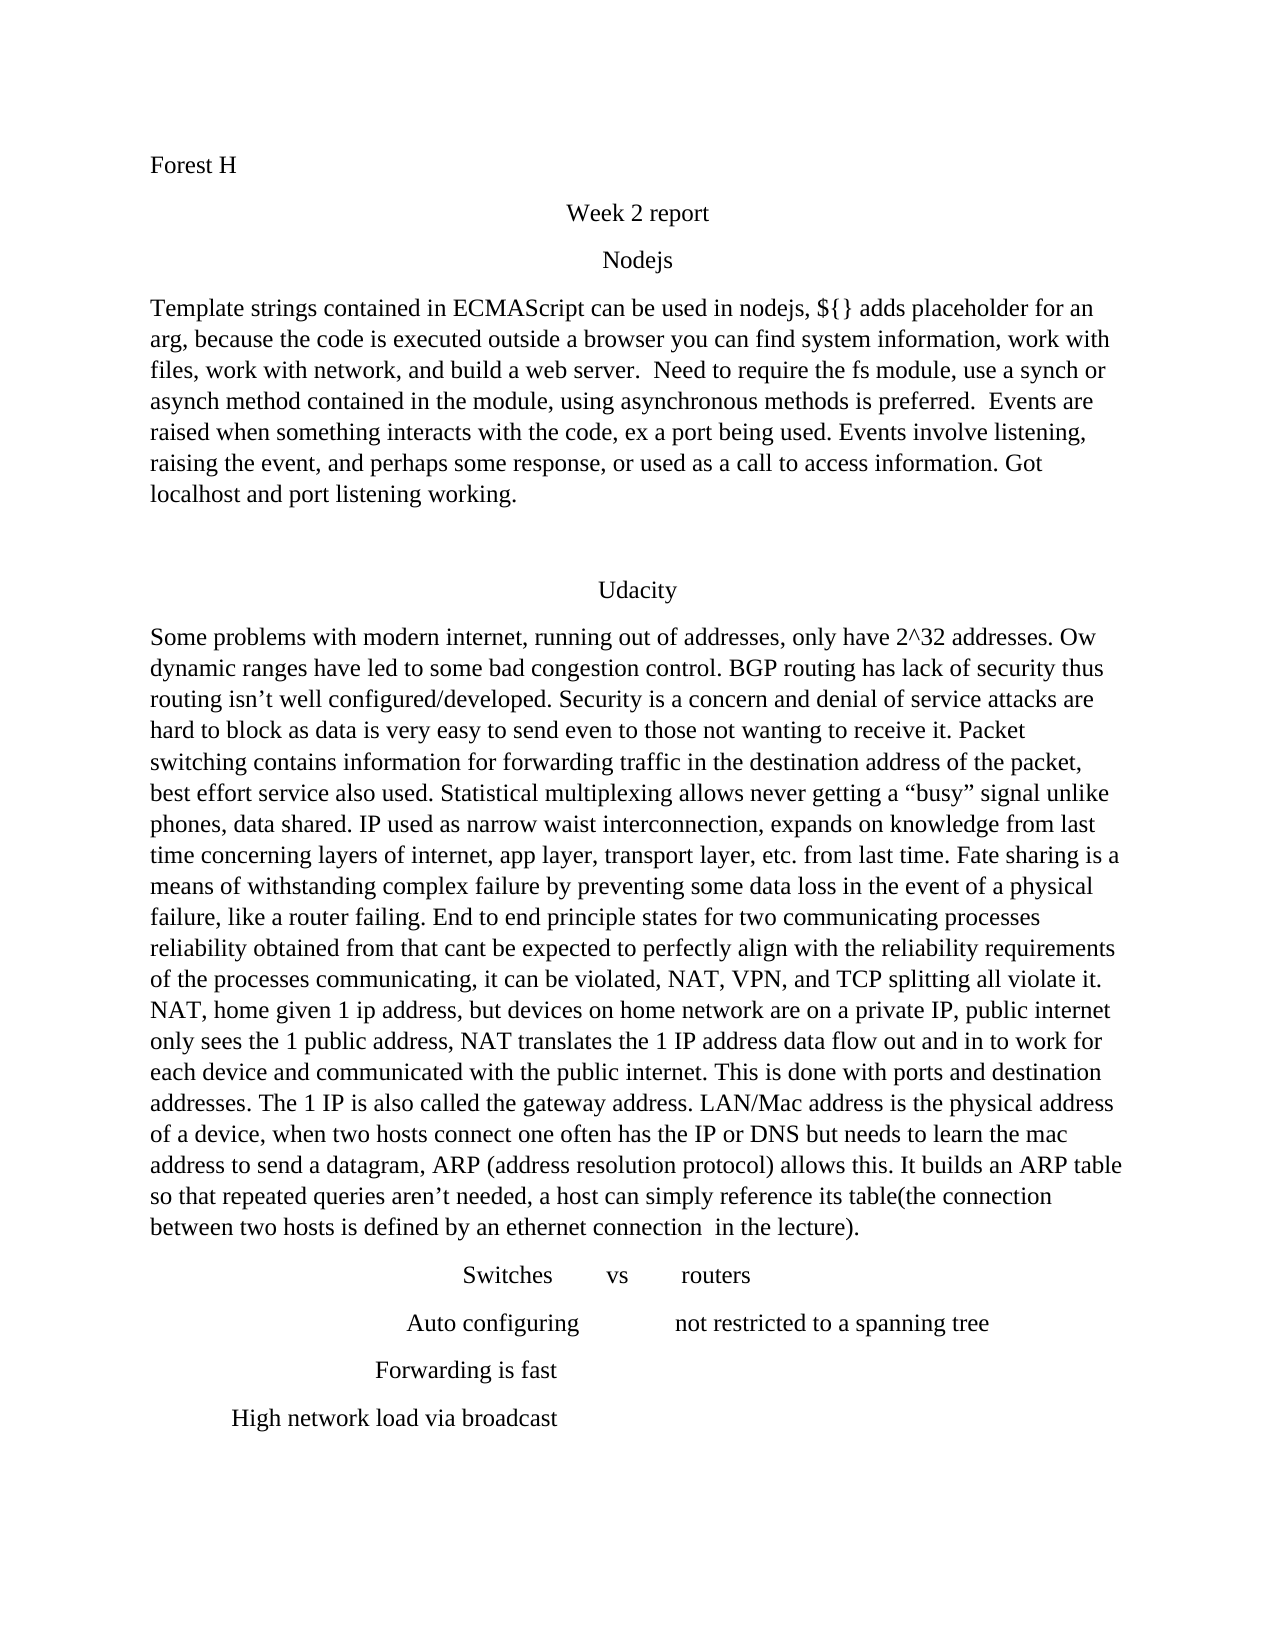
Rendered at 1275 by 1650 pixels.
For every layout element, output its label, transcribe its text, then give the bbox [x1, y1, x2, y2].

text Week 2 report [150, 198, 1125, 226]
text Udacity [150, 575, 1125, 603]
text Forwarding is fast [150, 1355, 1125, 1384]
text Forest H [150, 150, 1125, 179]
text Template strings contained in ECMAScript can be used in nodejs, ${} adds placeholder for an arg, because the code is executed outside a browser you can find system information, work with files, work with network, and build a web server. Need to require the fs module, use a synch or asynch method contained in the module, using asynchronous methods is preferred. Events are raised when something interacts with the code, ex a port being used. Events involve listening, raising the event, and perhaps some response, or used as a call to access information. Got localhost and port listening working. [150, 293, 1125, 508]
text Auto configuring not restricted to a spanning tree [150, 1308, 1125, 1336]
text High network load via broadcast [150, 1403, 1125, 1432]
text Switches vs routers [150, 1260, 1125, 1289]
text Nodejs [150, 245, 1125, 274]
text Some problems with modern internet, running out of addresses, only have 2^32 addresses. Ow dynamic ranges have led to some bad congestion control. BGP routing has lack of security thus routing isn’t well configured/developed. Security is a concern and denial of service attacks are hard to block as data is very easy to send even to those not wanting to receive it. Packet switching contains information for forwarding traffic in the destination address of the packet, best effort service also used. Statistical multiplexing allows never getting a “busy” signal unlike phones, data shared. IP used as narrow waist interconnection, expands on knowledge from last time concerning layers of internet, app layer, transport layer, etc. from last time. Fate sharing is a means of withstanding complex failure by preventing some data loss in the event of a physical failure, like a router failing. End to end principle states for two communicating processes reliability obtained from that cant be expected to perfectly align with the reliability requirements of the processes communicating, it can be violated, NAT, VPN, and TCP splitting all violate it. NAT, home given 1 ip address, but devices on home network are on a private IP, public internet only sees the 1 public address, NAT translates the 1 IP address data flow out and in to work for each device and communicated with the public internet. This is done with ports and destination addresses. The 1 IP is also called the gateway address. LAN/Mac address is the physical address of a device, when two hosts connect one often has the IP or DNS but needs to learn the mac address to send a datagram, ARP (address resolution protocol) allows this. It builds an ARP table so that repeated queries aren’t needed, a host can simply reference its table(the connection between two hosts is defined by an ethernet connection in the lecture). [150, 622, 1125, 1241]
